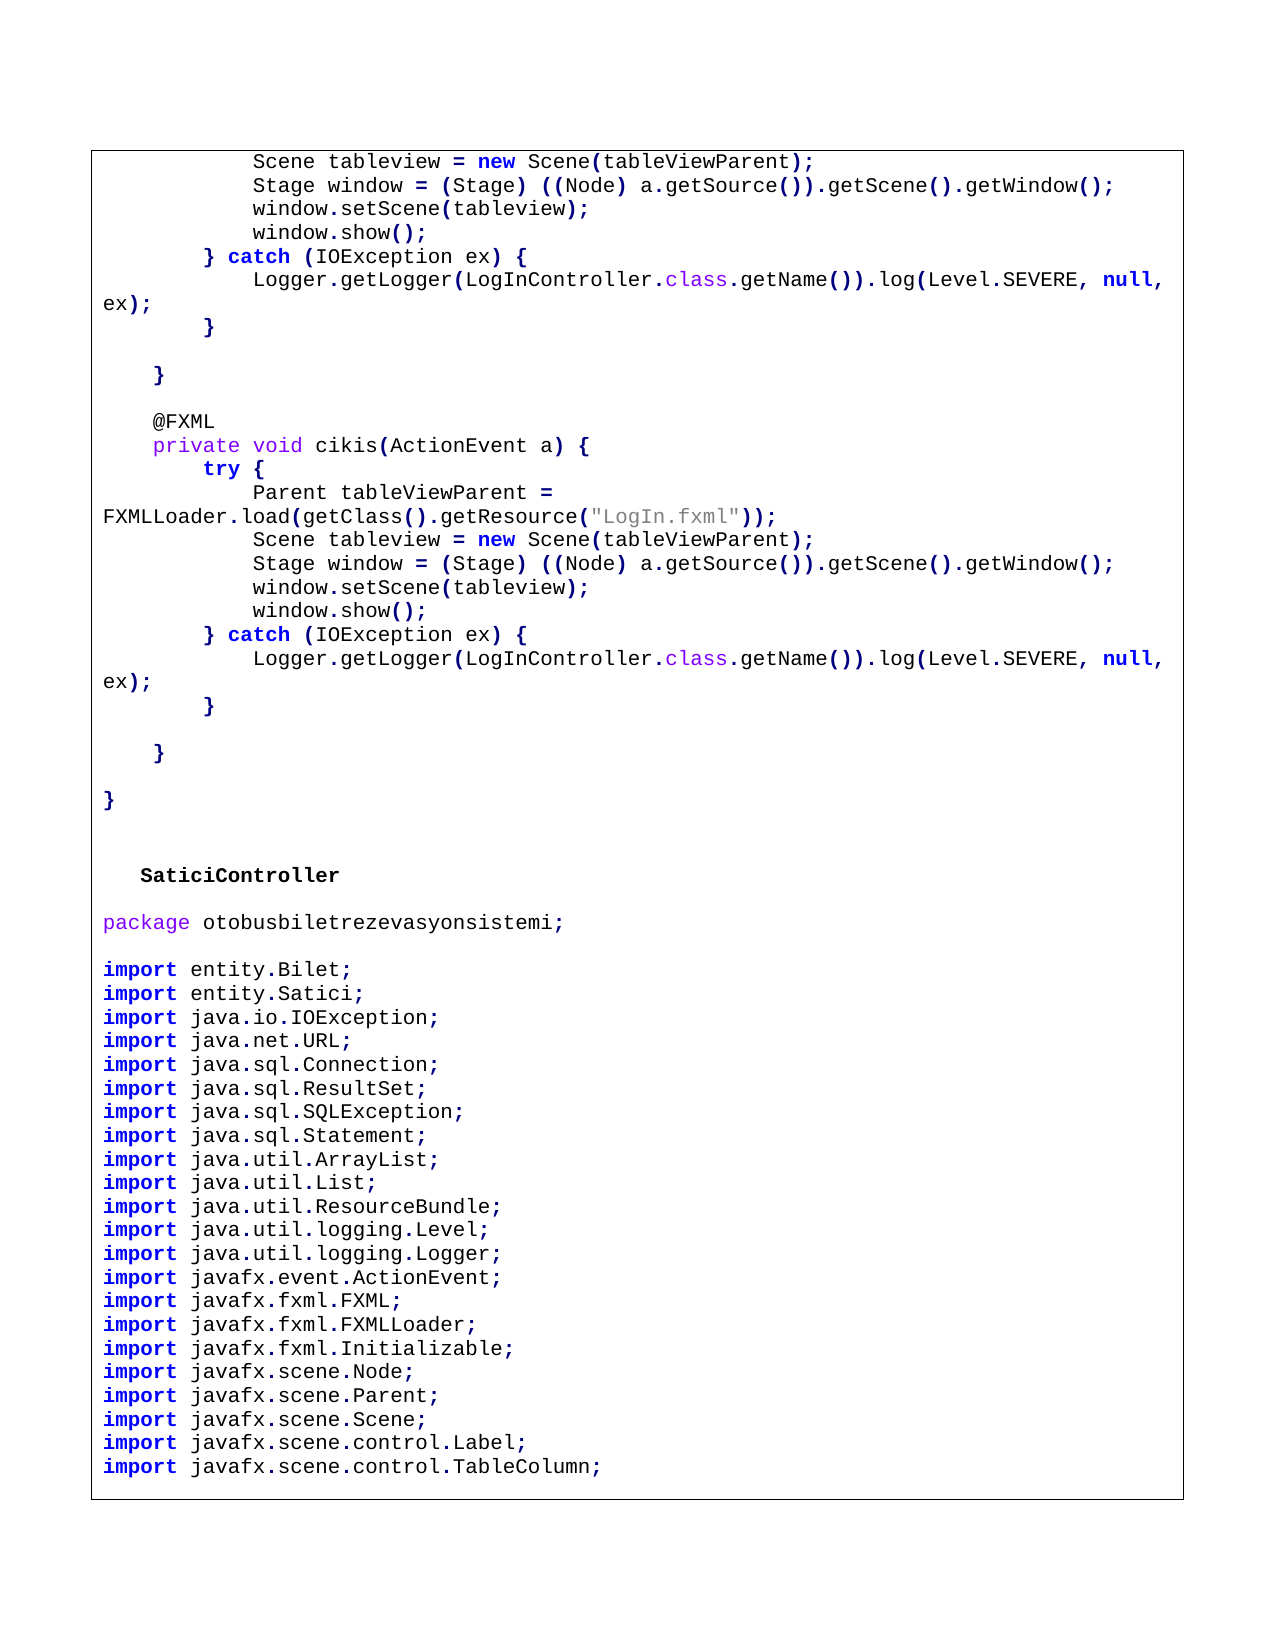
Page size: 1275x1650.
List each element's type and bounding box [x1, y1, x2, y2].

table_cell [92, 151, 1183, 1479]
